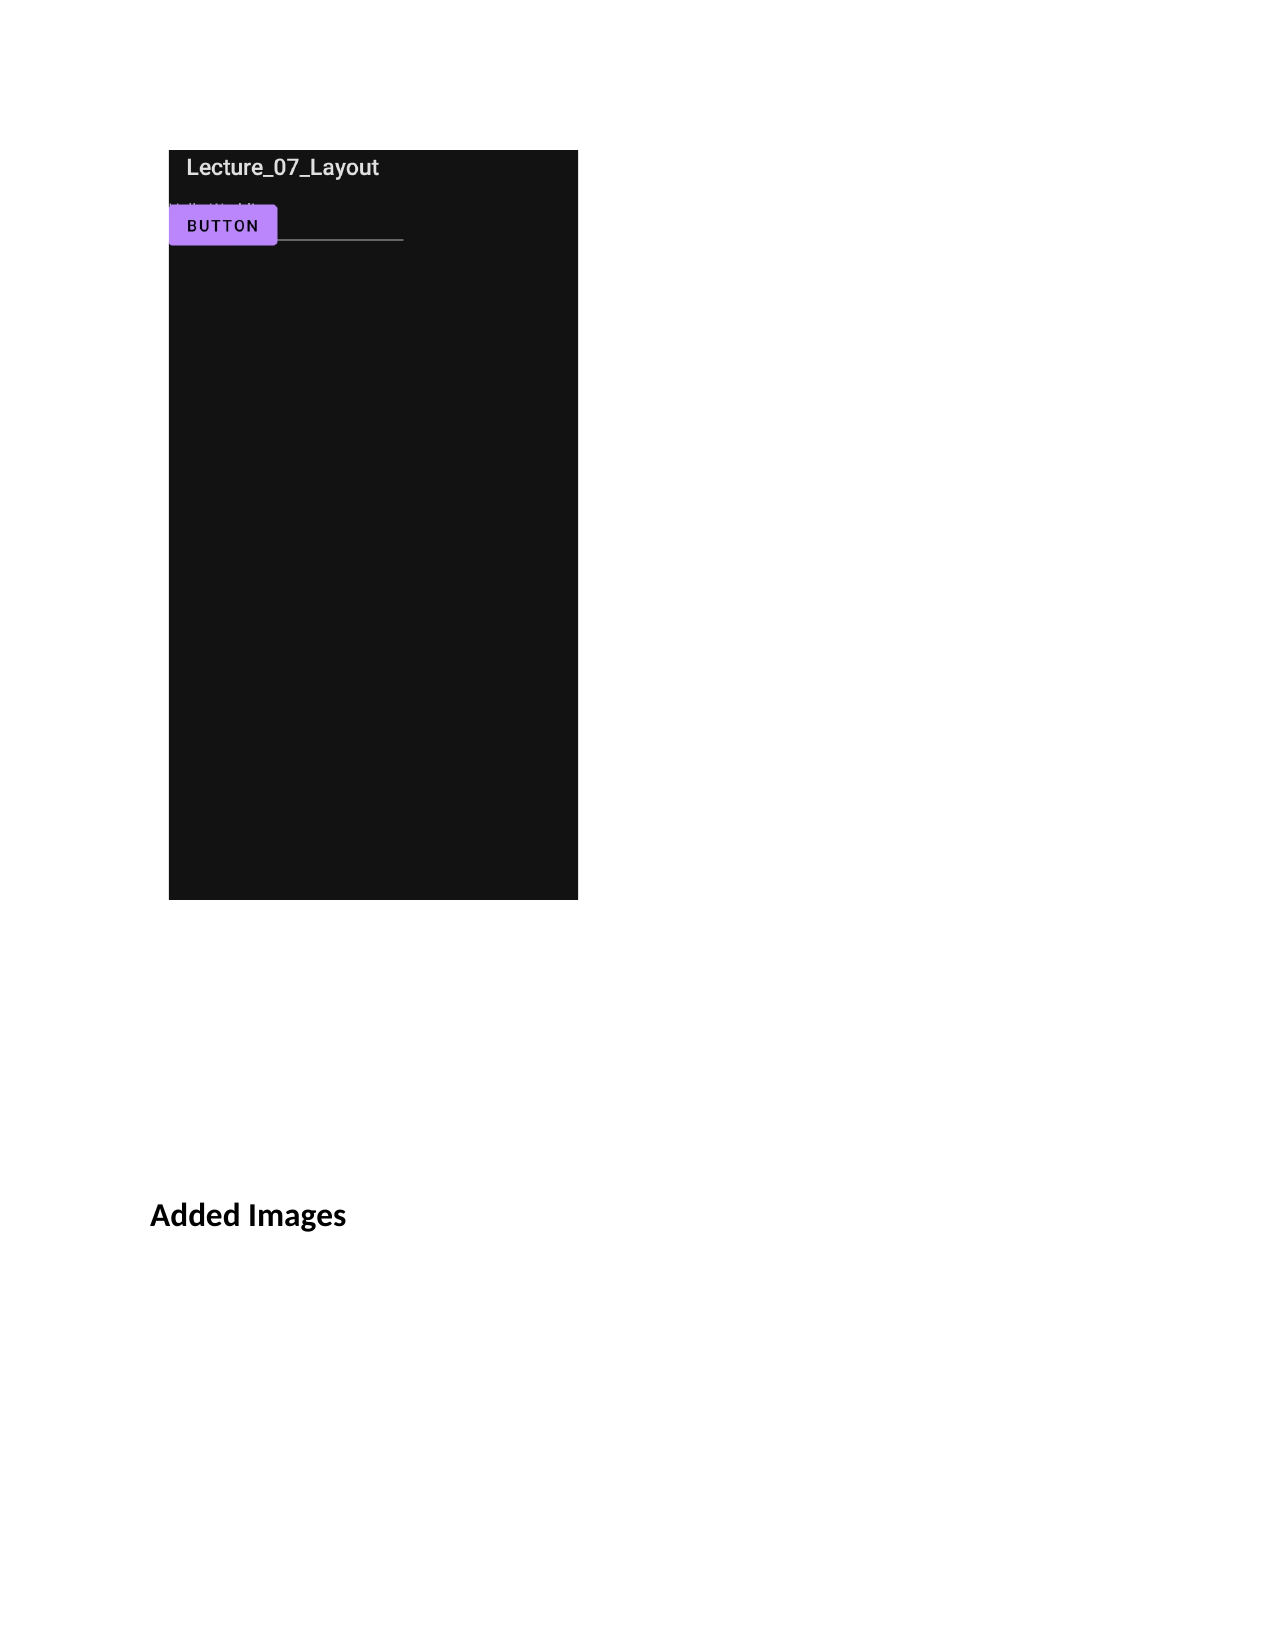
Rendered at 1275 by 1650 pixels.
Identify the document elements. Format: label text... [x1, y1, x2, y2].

text Added Images [150, 1194, 1125, 1235]
